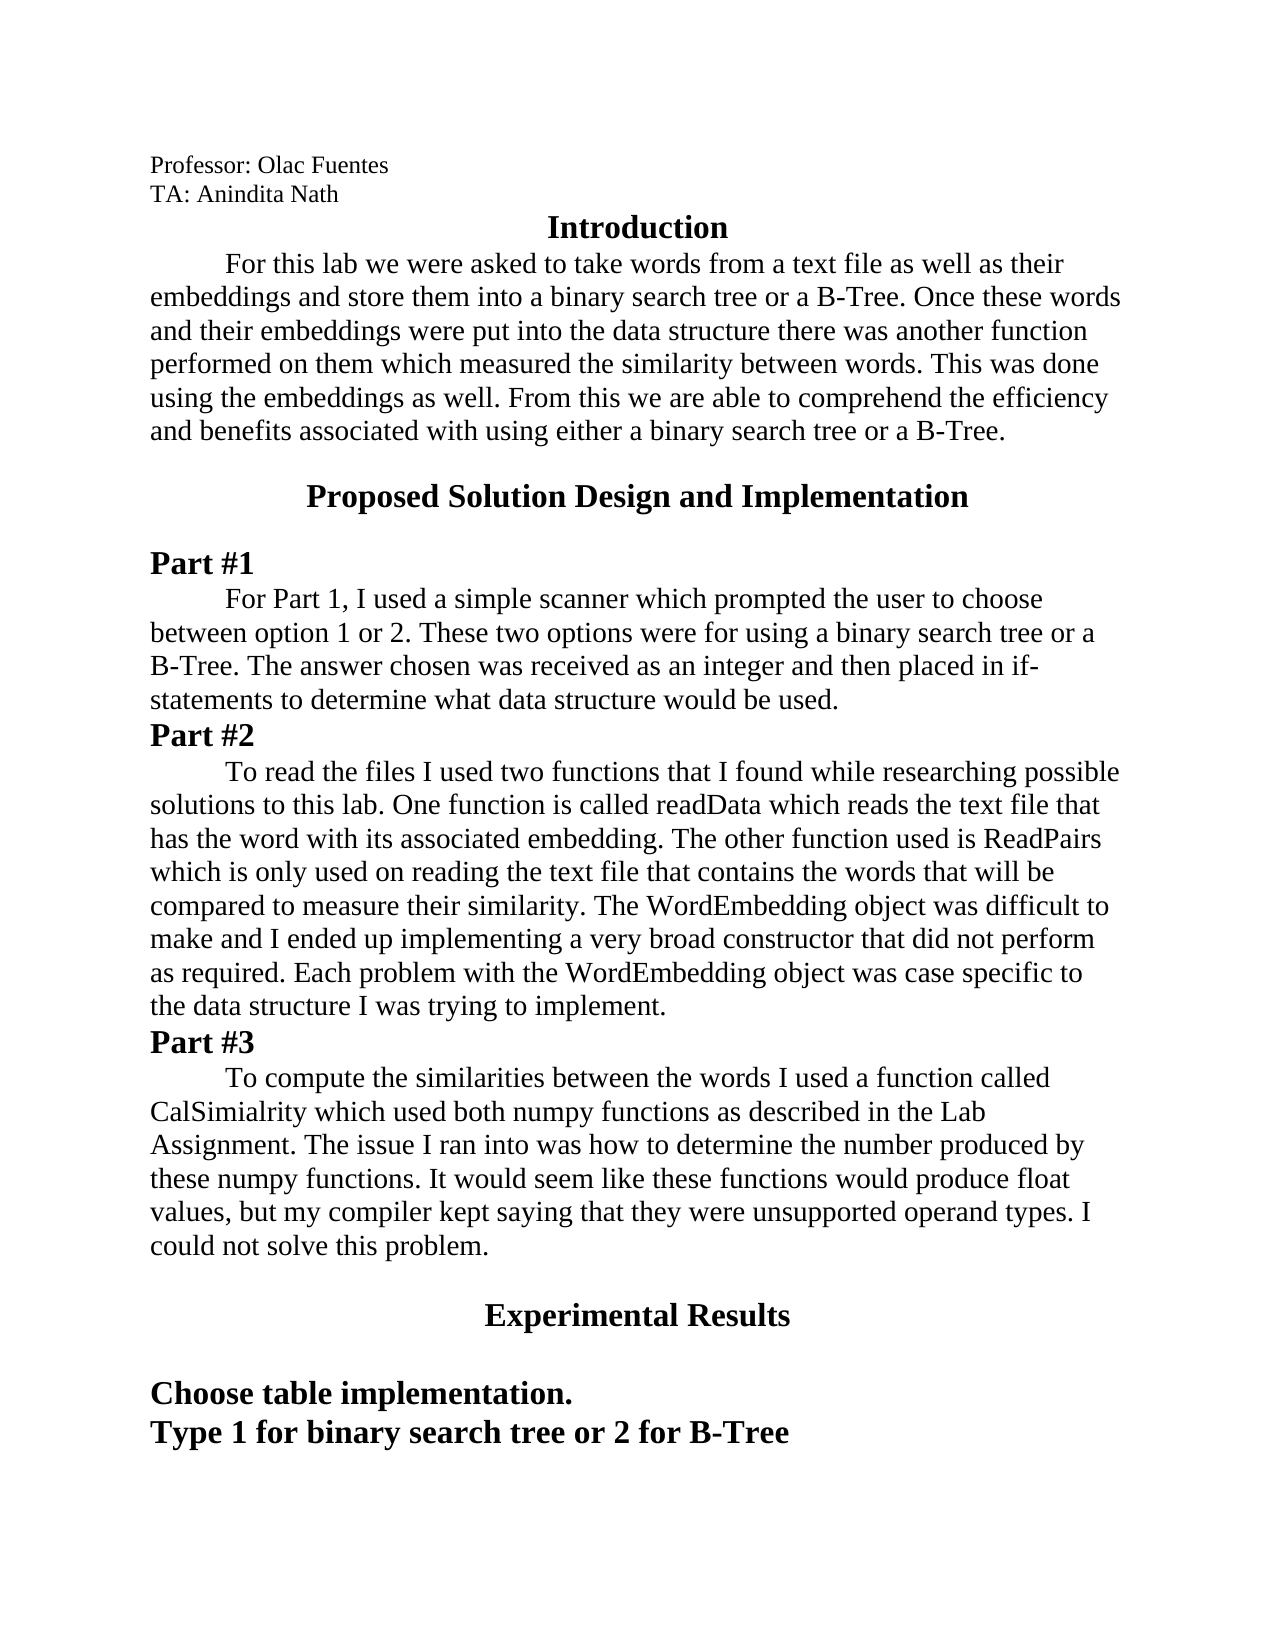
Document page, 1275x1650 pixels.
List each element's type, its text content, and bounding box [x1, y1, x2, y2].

text Part #1 [150, 543, 1125, 581]
text For this lab we were asked to take words from a text file as well as their embeddings and store them into a binary search tree or a B-Tree. Once these words and their embeddings were put into the data structure there was another function performed on them which measured the similarity between words. This was done using the embeddings as well. From this we are able to comprehend the efficiency and benefits associated with using either a binary search tree or a B-Tree. [150, 246, 1125, 447]
text Part #2 [150, 715, 1125, 754]
text Part #3 [150, 1022, 1125, 1060]
text Introduction [150, 207, 1125, 246]
text ﻿Choose table implementation. [150, 1372, 1125, 1413]
text Experimental Results [150, 1295, 1125, 1333]
text Proposed Solution Design and Implementation [150, 476, 1125, 514]
text To read the files I used two functions that I found while researching possible solutions to this lab. One function is called readData which reads the text file that has the word with its associated embedding. The other function used is ReadPairs which is only used on reading the text file that contains the words that will be compared to measure their similarity. The WordEmbedding object was difficult to make and I ended up implementing a very broad constructor that did not perform as required. Each problem with the WordEmbedding object was case specific to the data structure I was trying to implement. [150, 754, 1125, 1022]
text For Part 1, I used a simple scanner which prompted the user to choose between option 1 or 2. These two options were for using a binary search tree or a B-Tree. The answer chosen was received as an integer and then placed in if-statements to determine what data structure would be used. [150, 581, 1125, 715]
text To compute the similarities between the words I used a function called CalSimialrity which used both numpy functions as described in the Lab Assignment. The issue I ran into was how to determine the number produced by these numpy functions. It would seem like these functions would produce float values, but my compiler kept saying that they were unsupported operand types. I could not solve this problem. [150, 1060, 1125, 1262]
text Professor: Olac Fuentes [150, 150, 1125, 179]
text Type 1 for binary search tree or 2 for B-Tree [150, 1413, 1125, 1451]
text TA: Anindita Nath [150, 179, 1125, 207]
